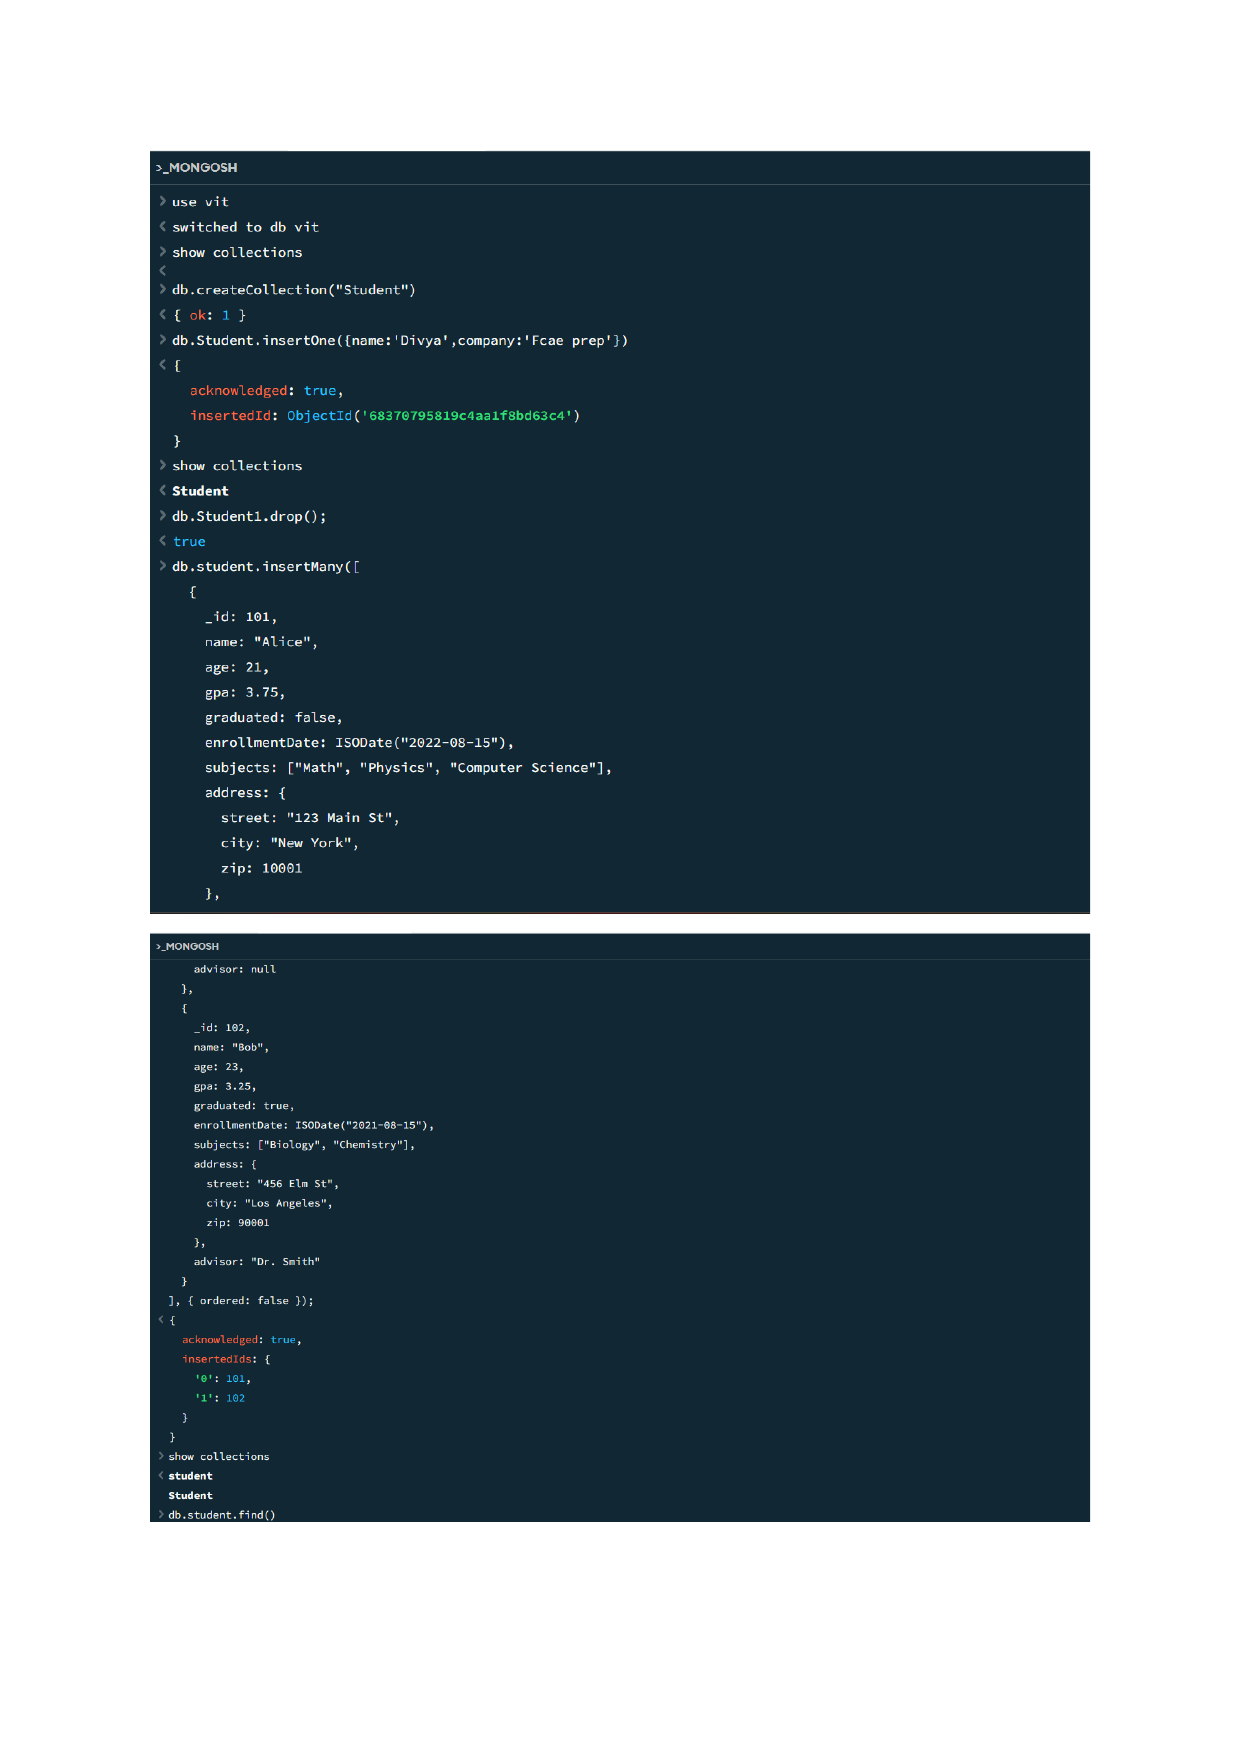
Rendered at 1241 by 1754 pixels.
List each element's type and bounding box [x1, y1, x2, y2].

picture [150, 150, 1091, 914]
picture [150, 932, 1091, 1522]
